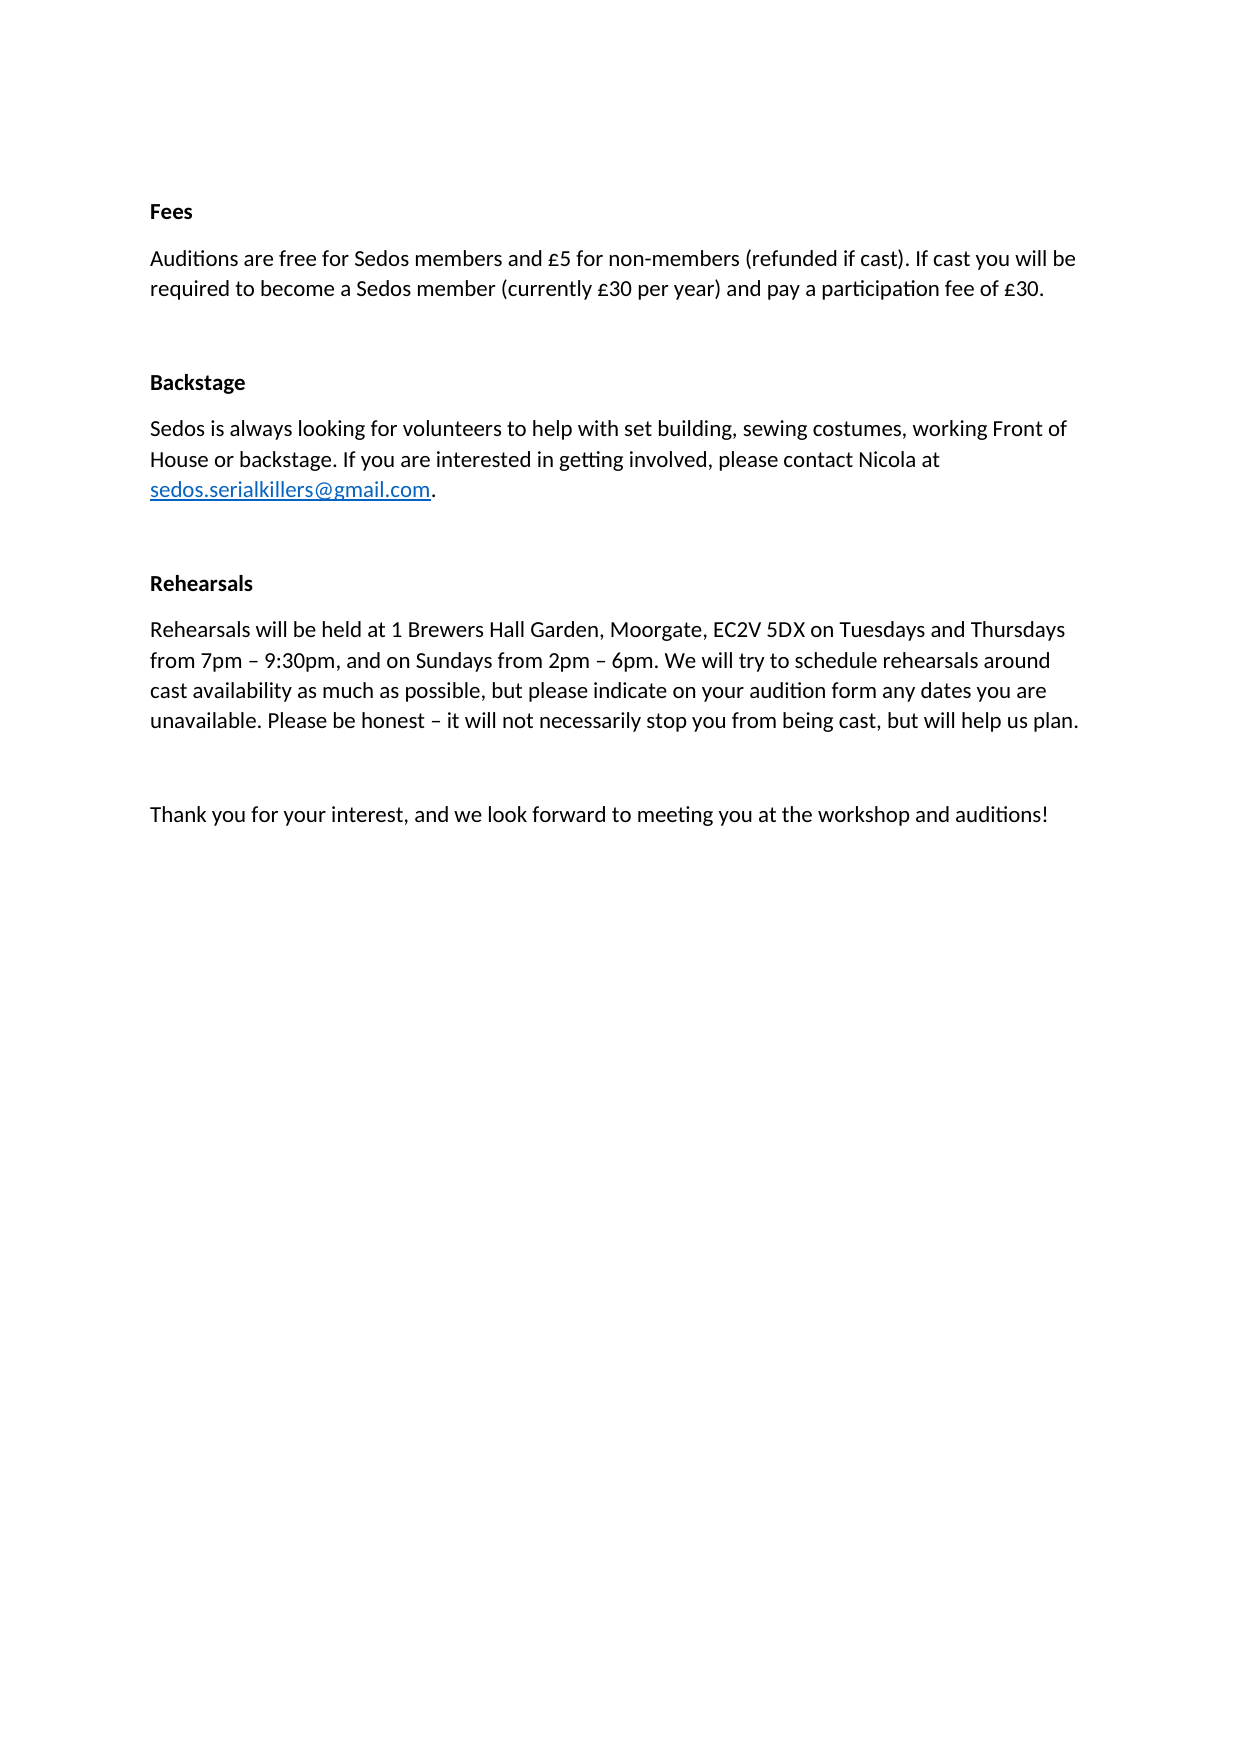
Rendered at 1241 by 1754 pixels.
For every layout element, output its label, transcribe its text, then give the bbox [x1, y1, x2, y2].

text Thank you for your interest, and we look forward to meeting you at the workshop and auditions! [150, 800, 1090, 828]
text Rehearsals [150, 569, 1090, 597]
text Fees [150, 197, 1090, 225]
text Auditions are free for Sedos members and £5 for non-members (refunded if cast). If cast you will be required to become a Sedos member (currently £30 per year) and pay a participation fee of £30. [150, 244, 1090, 302]
text Rehearsals will be held at 1 Brewers Hall Garden, Moorgate, EC2V 5DX on Tuesdays and Thursdays from 7pm – 9:30pm, and on Sundays from 2pm – 6pm. We will try to schedule rehearsals around cast availability as much as possible, but please indicate on your audition form any dates you are unavailable. Please be honest – it will not necessarily stop you from being cast, but will help us plan. [150, 616, 1090, 734]
text Backstage [150, 368, 1090, 396]
text Sedos is always looking for volunteers to help with set building, sewing costumes, working Front of House or backstage. If you are interested in getting involved, please contact Nicola at sedos.serialkillers@gmail.com. [150, 414, 1090, 503]
